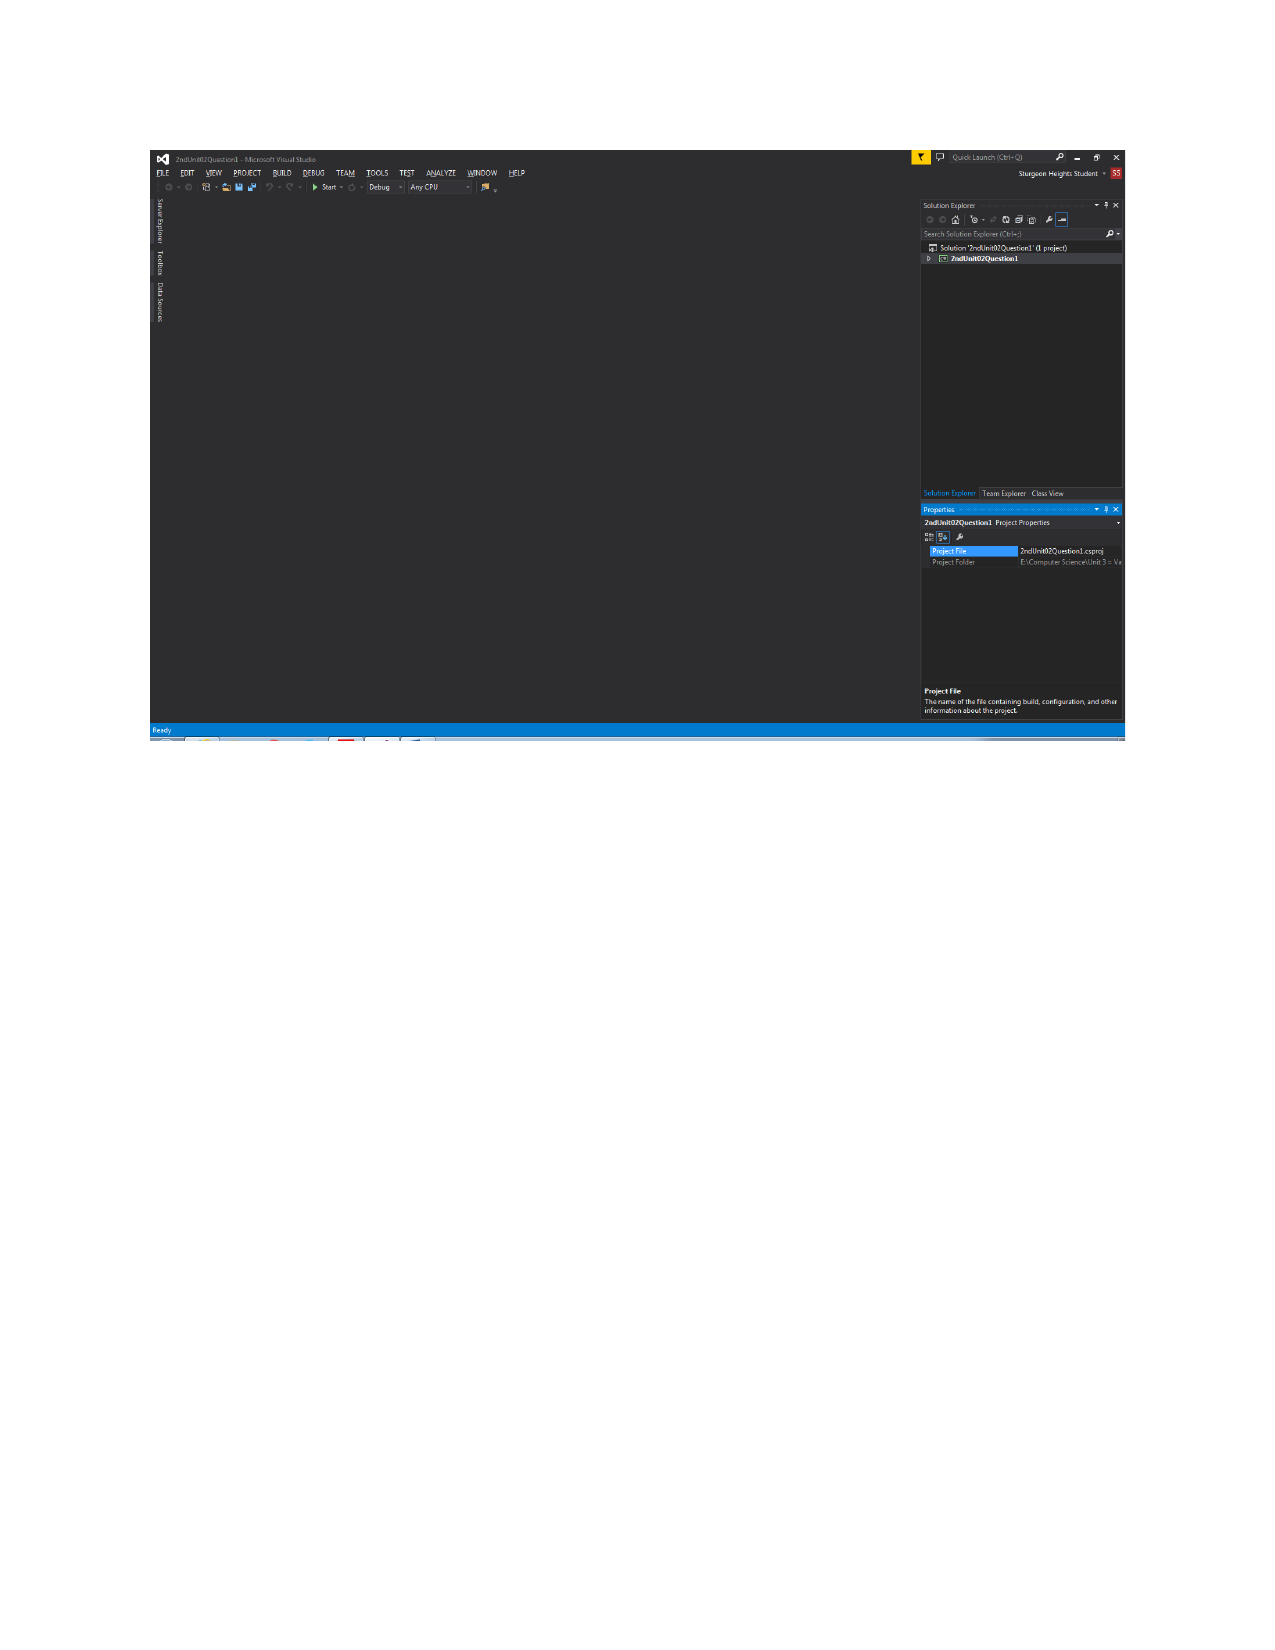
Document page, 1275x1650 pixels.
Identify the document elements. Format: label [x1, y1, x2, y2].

picture [150, 150, 1125, 741]
